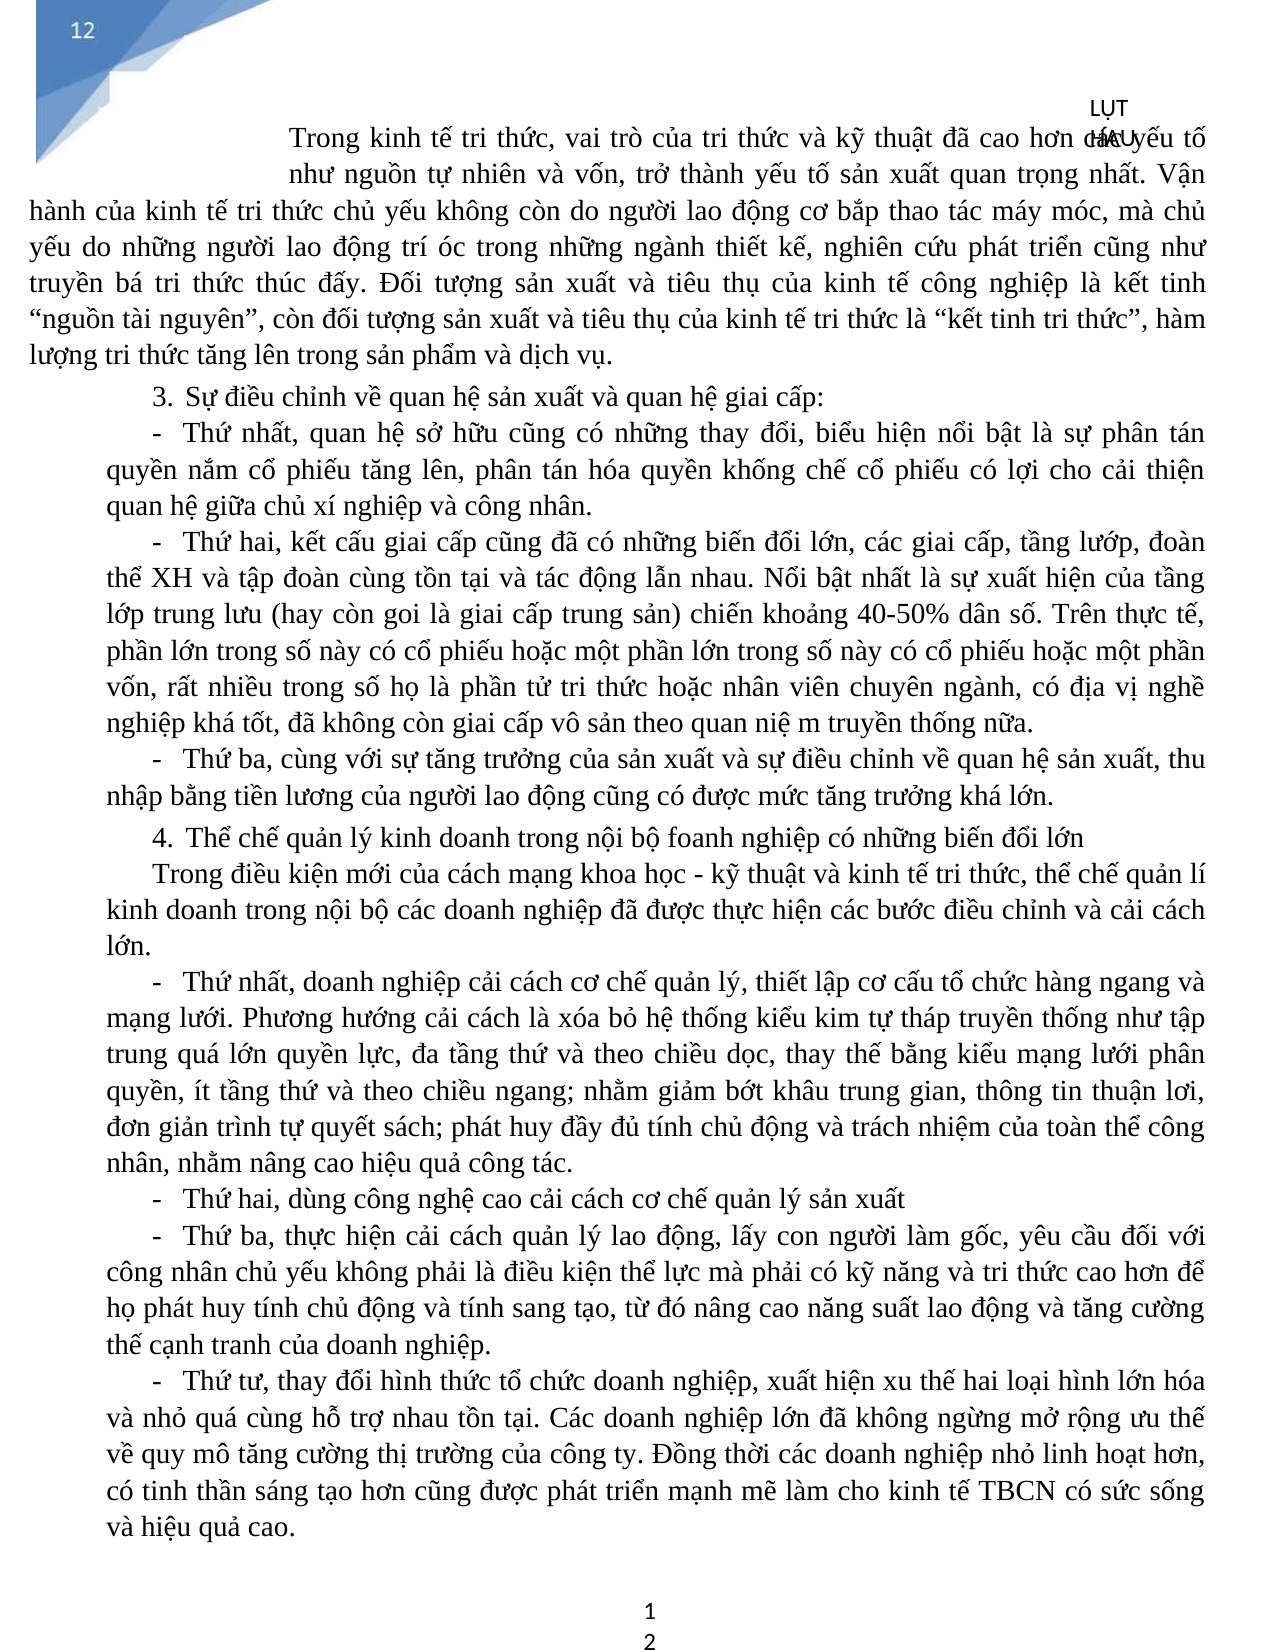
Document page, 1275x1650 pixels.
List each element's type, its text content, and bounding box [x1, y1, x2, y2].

list Thứ nhất, doanh nghiệp cải cách cơ chế quản lý, thiết lập cơ cấu tổ chức hàng ngang và mạng lưới. Phương hướng cải cách là xóa bỏ hệ thống kiểu kim tự tháp truyền thống như tập trung quá lớn quyền lực, đa tầng thứ và theo chiều dọc, thay thế bằng kiểu mạng lưới phân quyền, ít tầng thứ và theo chiều ngang; nhằm giảm bớt khâu trung gian, thông tin thuận lơi, đơn giản trình tự quyết sách; phát huy đầy đủ tính chủ động và trách nhiệm của toàn thể công nhân, nhằm nâng cao hiệu quả công tác. [106, 963, 1207, 1179]
list Thứ hai, dùng công nghệ cao cải cách cơ chế quản lý sản xuất [106, 1179, 1207, 1216]
list Sự điều chỉnh về quan hệ sản xuất và quan hệ giai cấp: [106, 377, 1207, 414]
list Thứ ba, cùng với sự tăng trưởng của sản xuất và sự điều chỉnh về quan hệ sản xuất, thu nhập bằng tiền lương của người lao động cũng có được mức tăng trưởng khá lớn. [106, 739, 1207, 812]
list Thứ nhất, quan hệ sở hữu cũng có những thay đổi, biểu hiện nổi bật là sự phân tán quyền nắm cổ phiếu tăng lên, phân tán hóa quyền khống chế cổ phiếu có lợi cho cải thiện quan hệ giữa chủ xí nghiệp và công nhân. [106, 414, 1207, 523]
text Trong điều kiện mới của cách mạng khoa học - kỹ thuật và kinh tế tri thức, thể chế quản lí kinh doanh trong nội bộ các doanh nghiệp đã được thực hiện các bước điều chỉnh và cải cách lớn. [106, 855, 1207, 963]
list Thứ ba, thực hiện cải cách quản lý lao động, lấy con người làm gốc, yêu cầu đối với công nhân chủ yếu không phải là điều kiện thể lực mà phải có kỹ năng và tri thức cao hơn để họ phát huy tính chủ động và tính sang tạo, từ đó nâng cao năng suất lao động và tăng cường thế cạnh tranh của doanh nghiệp. [106, 1216, 1207, 1362]
list Thứ tư, thay đổi hình thức tổ chức doanh nghiệp, xuất hiện xu thế hai loại hình lớn hóa và nhỏ quá cùng hỗ trợ nhau tồn tại. Các doanh nghiệp lớn đã không ngừng mở rộng ưu thế về quy mô tăng cường thị trường của công ty. Đồng thời các doanh nghiệp nhỏ linh hoạt hơn, có tinh thần sáng tạo hơn cũng được phát triển mạnh mẽ làm cho kinh tế TBCN có sức sống và hiệu quả cao. [106, 1362, 1207, 1544]
picture [36, 0, 279, 119]
text Trong kinh tế tri thức, vai trò của tri thức và kỹ thuật đã cao hơn các yếu tố như nguồn tự nhiên và vốn, trở thành yếu tố sản xuất quan trọng nhất. Vận hành của kinh tế tri thức chủ yếu không còn do người lao động cơ bắp thao tác máy móc, mà chủ yếu do những người lao động trí óc trong những ngành thiết kế, nghiên cứu phát triển cũng như truyền bá tri thức thúc đấy. Đối tượng sản xuất và tiêu thụ của kinh tế công nghiệp là kết tinh “nguồn tài nguyên”, còn đối tượng sản xuất và tiêu thụ của kinh tế tri thức là “kết tinh tri thức”, hàm lượng tri thức tăng lên trong sản phẩm và dịch vụ. [29, 119, 1207, 371]
list Thứ hai, kết cấu giai cấp cũng đã có những biến đổi lớn, các giai cấp, tầng lướp, đoàn thể XH và tập đoàn cùng tồn tại và tác động lẫn nhau. Nổi bật nhất là sự xuất hiện của tầng lớp trung lưu (hay còn goi là giai cấp trung sản) chiến khoảng 40-50% dân số. Trên thực tế, phần lớn trong số này có cổ phiếu hoặc một phần lớn trong số này có cổ phiếu hoặc một phần vốn, rất nhiều trong số họ là phần tử tri thức hoặc nhân viên chuyên ngành, có địa vị nghề nghiệp khá tốt, đã không còn giai cấp vô sản theo quan niệ m truyền thống nữa. [106, 523, 1207, 739]
list Thể chế quản lý kinh doanh trong nội bộ foanh nghiệp có những biến đổi lớn [106, 819, 1207, 855]
